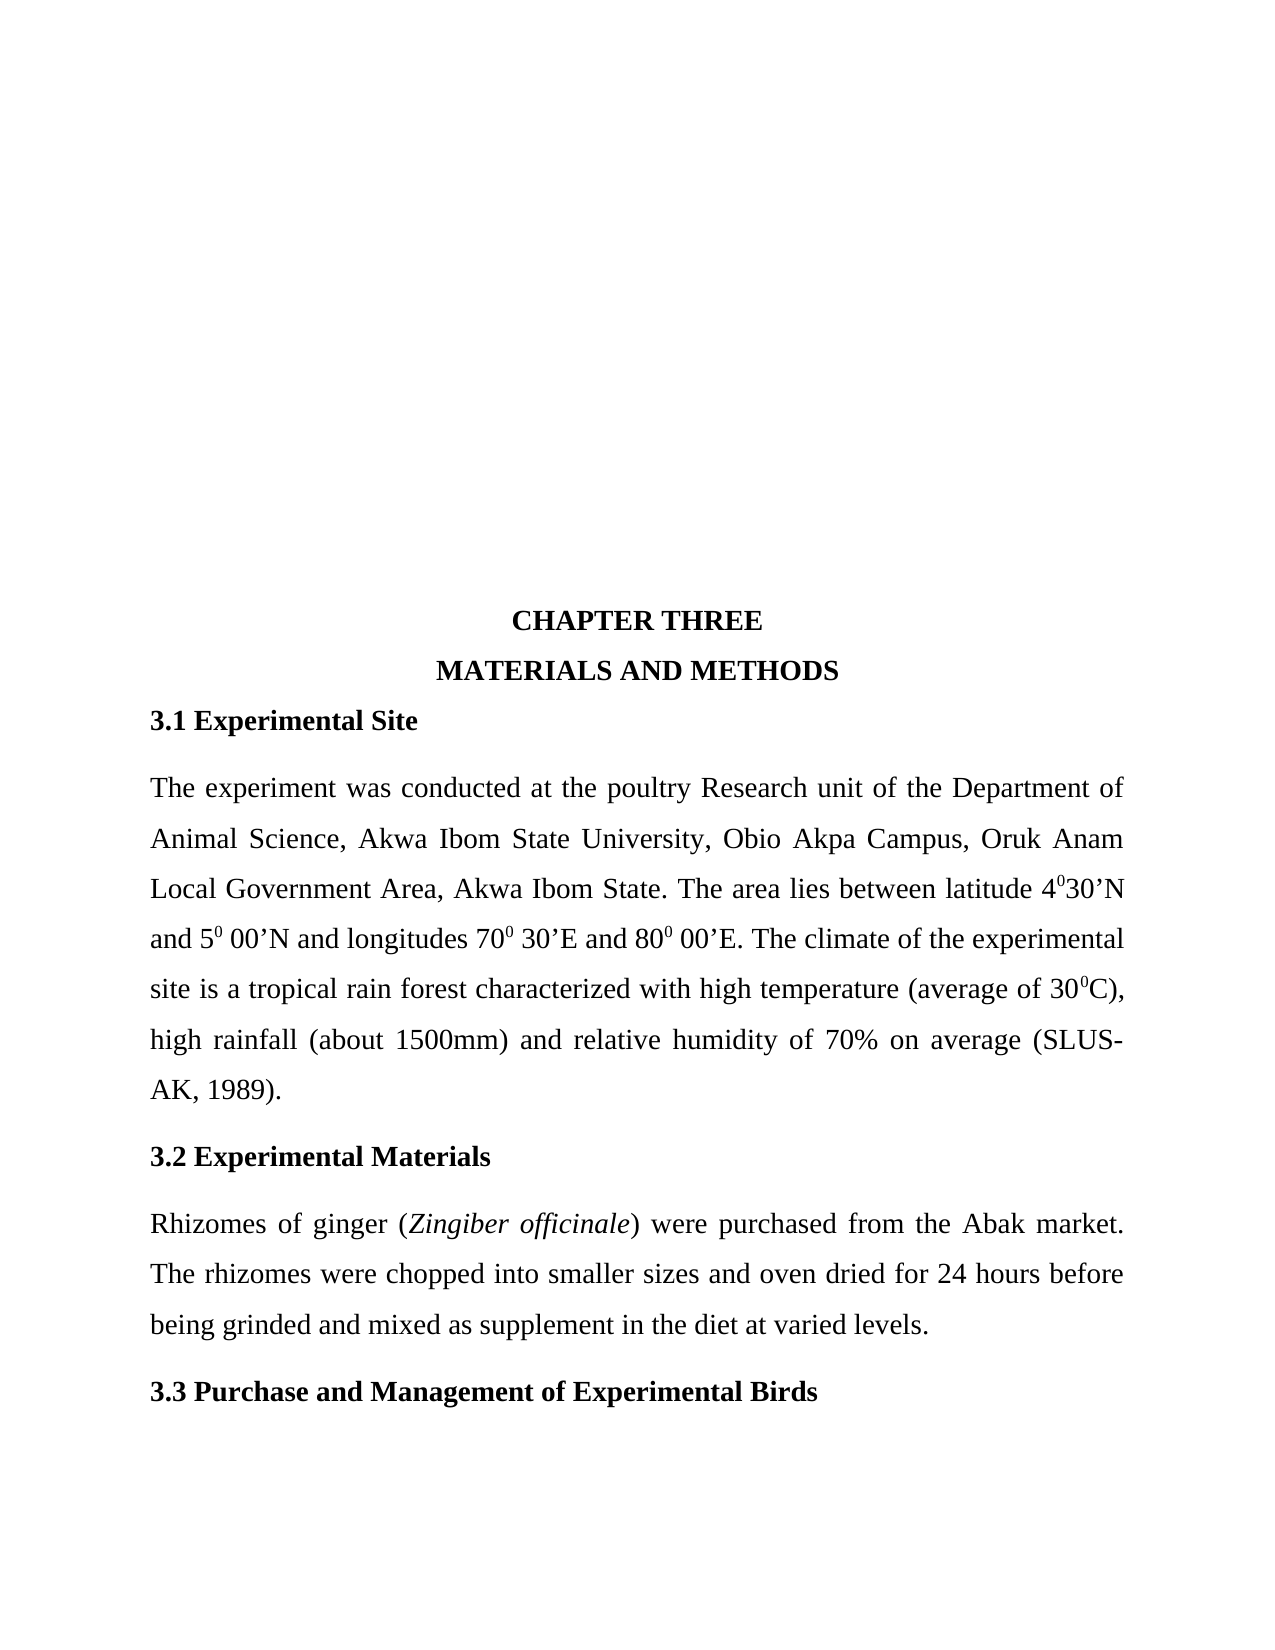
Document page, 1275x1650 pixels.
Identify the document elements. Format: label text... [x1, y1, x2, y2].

text 3.3 Purchase and Management of Experimental Birds [150, 1374, 1125, 1407]
text CHAPTER THREE [150, 603, 1125, 636]
text Rhizomes of ginger (Zingiber officinale) were purchased from the Abak market. The rhizomes were chopped into smaller sizes and oven dried for 24 hours before being grinded and mixed as supplement in the diet at varied levels. [150, 1206, 1125, 1340]
text 3.2 Experimental Materials [150, 1139, 1125, 1173]
text 3.1 Experimental Site [150, 703, 1125, 737]
text The experiment was conducted at the poultry Research unit of the Department of Animal Science, Akwa Ibom State University, Obio Akpa Campus, Oruk Anam Local Government Area, Akwa Ibom State. The area lies between latitude 4030’N and 50 00’N and longitudes 700 30’E and 800 00’E. The climate of the experimental site is a tropical rain forest characterized with high temperature (average of 300C), high rainfall (about 1500mm) and relative humidity of 70% on average (SLUS-AK, 1989). [150, 770, 1125, 1106]
text MATERIALS AND METHODS [150, 653, 1125, 687]
